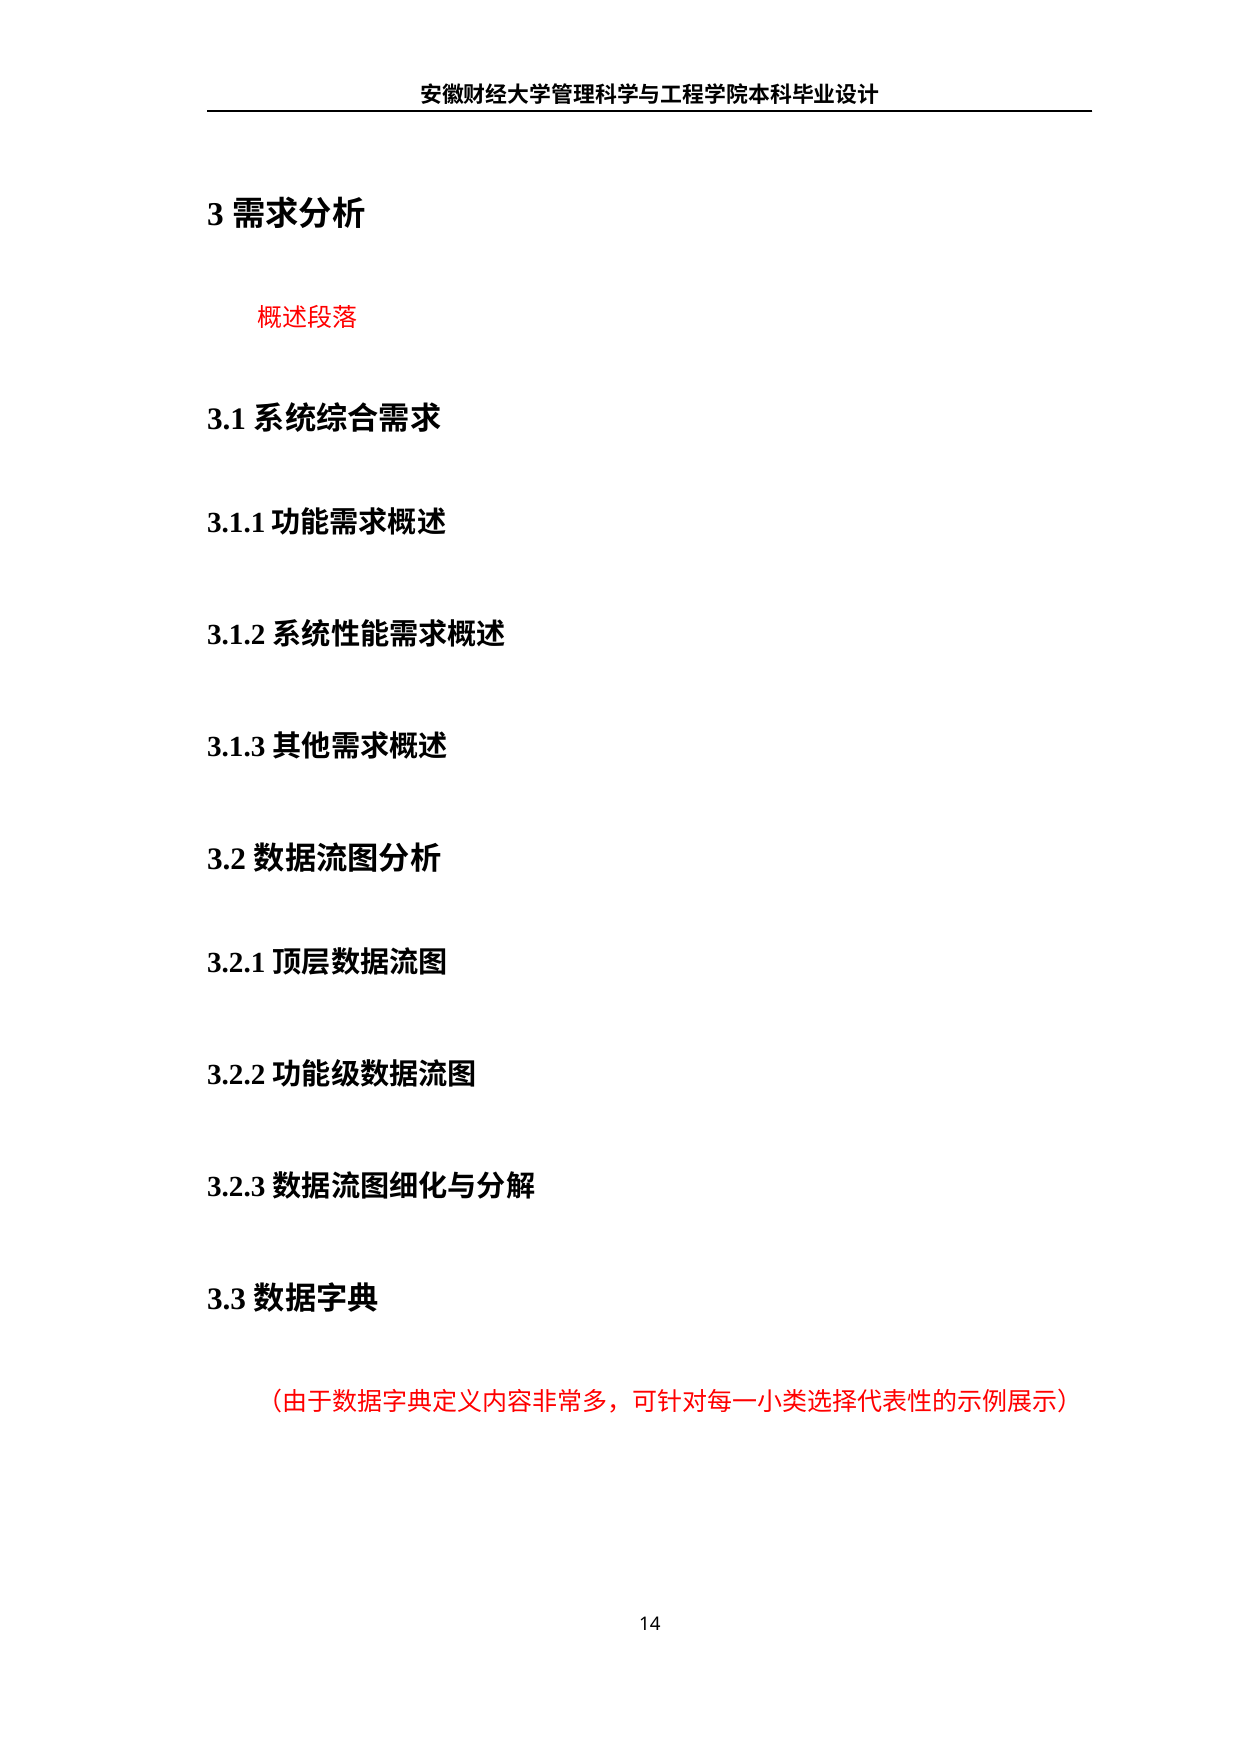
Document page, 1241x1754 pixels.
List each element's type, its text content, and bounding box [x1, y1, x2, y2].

subtitle 3.1.1功能需求概述 [207, 487, 1092, 552]
subtitle 3.2 数据流图分析 [207, 823, 1092, 888]
subtitle 3.1.2 系统性能需求概述 [207, 599, 1092, 664]
text （由于数据字典定义内容非常多，可针对每一小类选择代表性的示例展示） [207, 1367, 1092, 1432]
subtitle 3.2.1 顶层数据流图 [207, 927, 1092, 992]
text 概述段落 [207, 283, 1092, 348]
subtitle 3.2.2 功能级数据流图 [207, 1039, 1092, 1104]
subtitle 3.1.3 其他需求概述 [207, 711, 1092, 776]
subtitle 3.3 数据字典 [207, 1263, 1092, 1328]
subtitle 3 需求分析 [207, 178, 1092, 243]
subtitle 3.2.3 数据流图细化与分解 [207, 1151, 1092, 1216]
subtitle 3.1 系统综合需求 [207, 383, 1092, 448]
